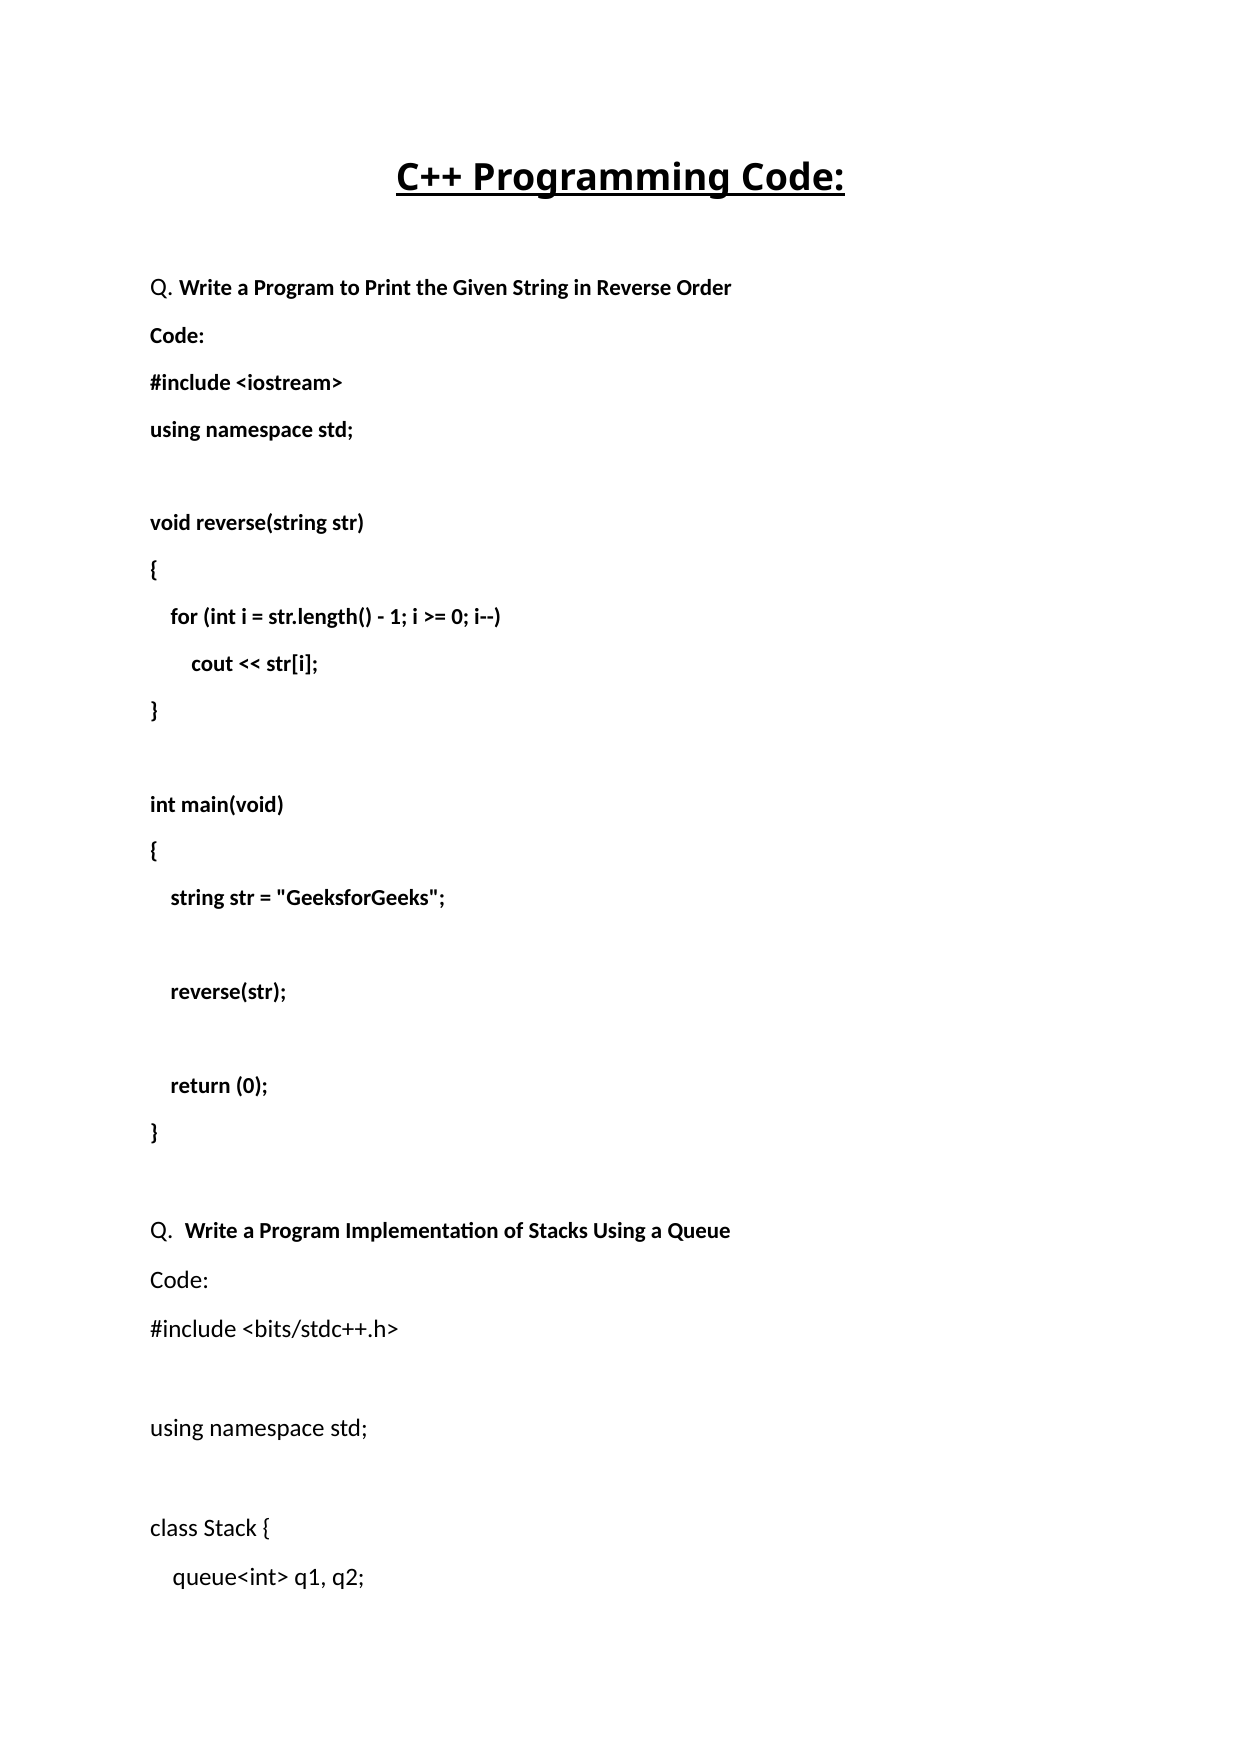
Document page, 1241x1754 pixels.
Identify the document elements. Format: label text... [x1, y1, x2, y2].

text void reverse(string str) [150, 508, 1090, 536]
text #include <iostream> [150, 368, 1090, 396]
text class Stack { [150, 1512, 1090, 1542]
text int main(void) [150, 790, 1090, 818]
text return (0); [150, 1071, 1090, 1099]
text } [150, 1118, 1090, 1146]
text } [150, 696, 1090, 724]
text C++ Programming Code: [150, 150, 1090, 201]
text Q. Write a Program Implementation of Stacks Using a Queue [150, 1214, 1090, 1245]
text Code: [150, 1264, 1090, 1294]
text Q. Write a Program to Print the Given String in Reverse Order [150, 271, 1090, 302]
text cout << str[i]; [150, 649, 1090, 677]
text for (int i = str.length() - 1; i >= 0; i--) [150, 602, 1090, 630]
text reverse(str); [150, 977, 1090, 1005]
text using namespace std; [150, 415, 1090, 443]
text string str = "GeeksforGeeks"; [150, 883, 1090, 911]
text { [150, 555, 1090, 583]
text Code: [150, 321, 1090, 349]
text #include <bits/stdc++.h> [150, 1313, 1090, 1344]
text using namespace std; [150, 1413, 1090, 1443]
text { [150, 837, 1090, 864]
text queue<int> q1, q2; [150, 1561, 1090, 1592]
